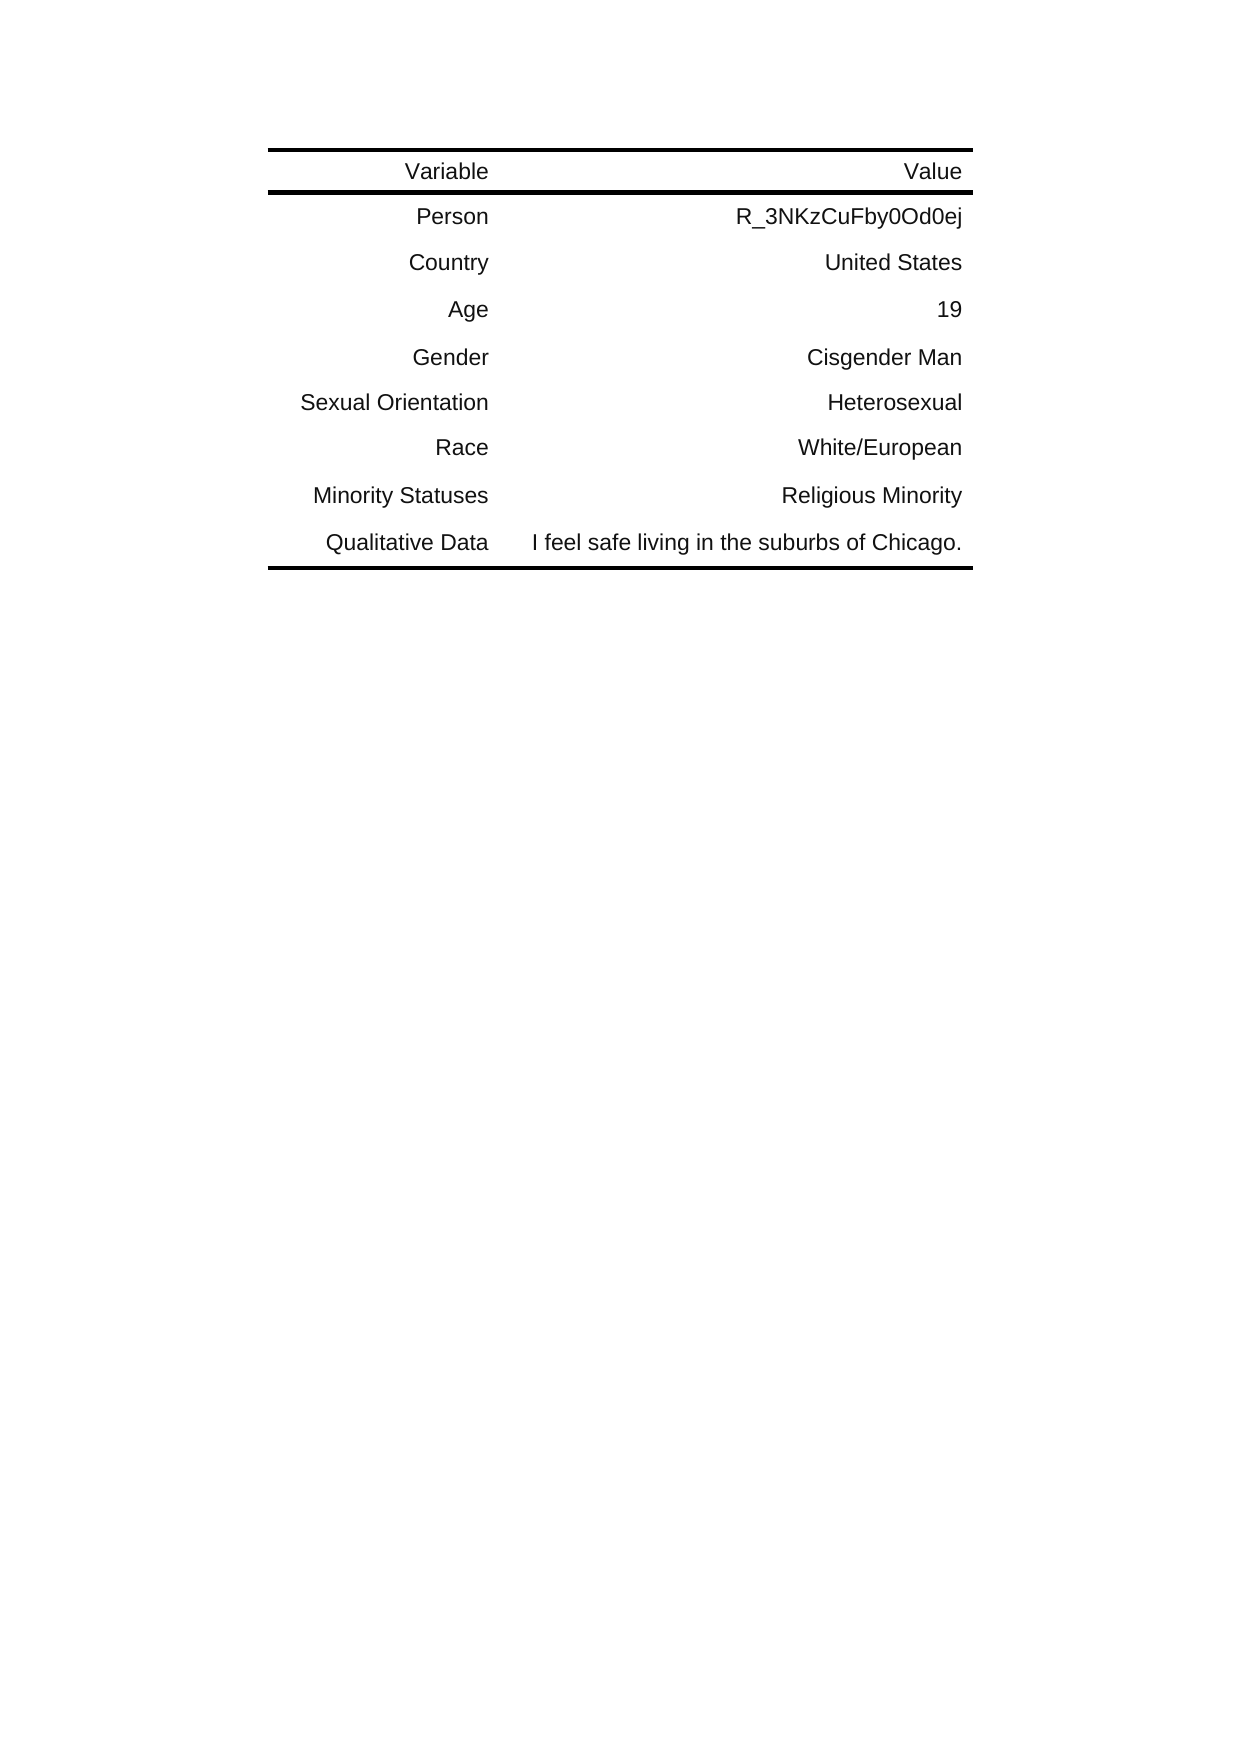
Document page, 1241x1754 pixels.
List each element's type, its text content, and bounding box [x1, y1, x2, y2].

table_cell I feel safe living in the suburbs of Chicago. [499, 519, 972, 566]
table_cell White/European [499, 424, 972, 471]
table_cell Cisgender Man [499, 333, 972, 381]
table_cell Sexual Orientation [268, 381, 499, 424]
table_header Value [499, 152, 972, 190]
table_cell Age [268, 286, 499, 333]
table_cell Minority Statuses [268, 471, 499, 519]
table_cell Qualitative Data [268, 519, 499, 566]
table_cell Person [268, 195, 499, 238]
table_cell Country [268, 238, 499, 286]
table_cell 19 [499, 286, 972, 333]
table_cell United States [499, 238, 972, 286]
table_cell Heterosexual [499, 381, 972, 424]
table_cell R_3NKzCuFby0Od0ej [499, 195, 972, 238]
table_cell Race [268, 424, 499, 471]
table_cell Gender [268, 333, 499, 381]
table_header Variable [268, 152, 499, 190]
table_cell Religious Minority [499, 471, 972, 519]
